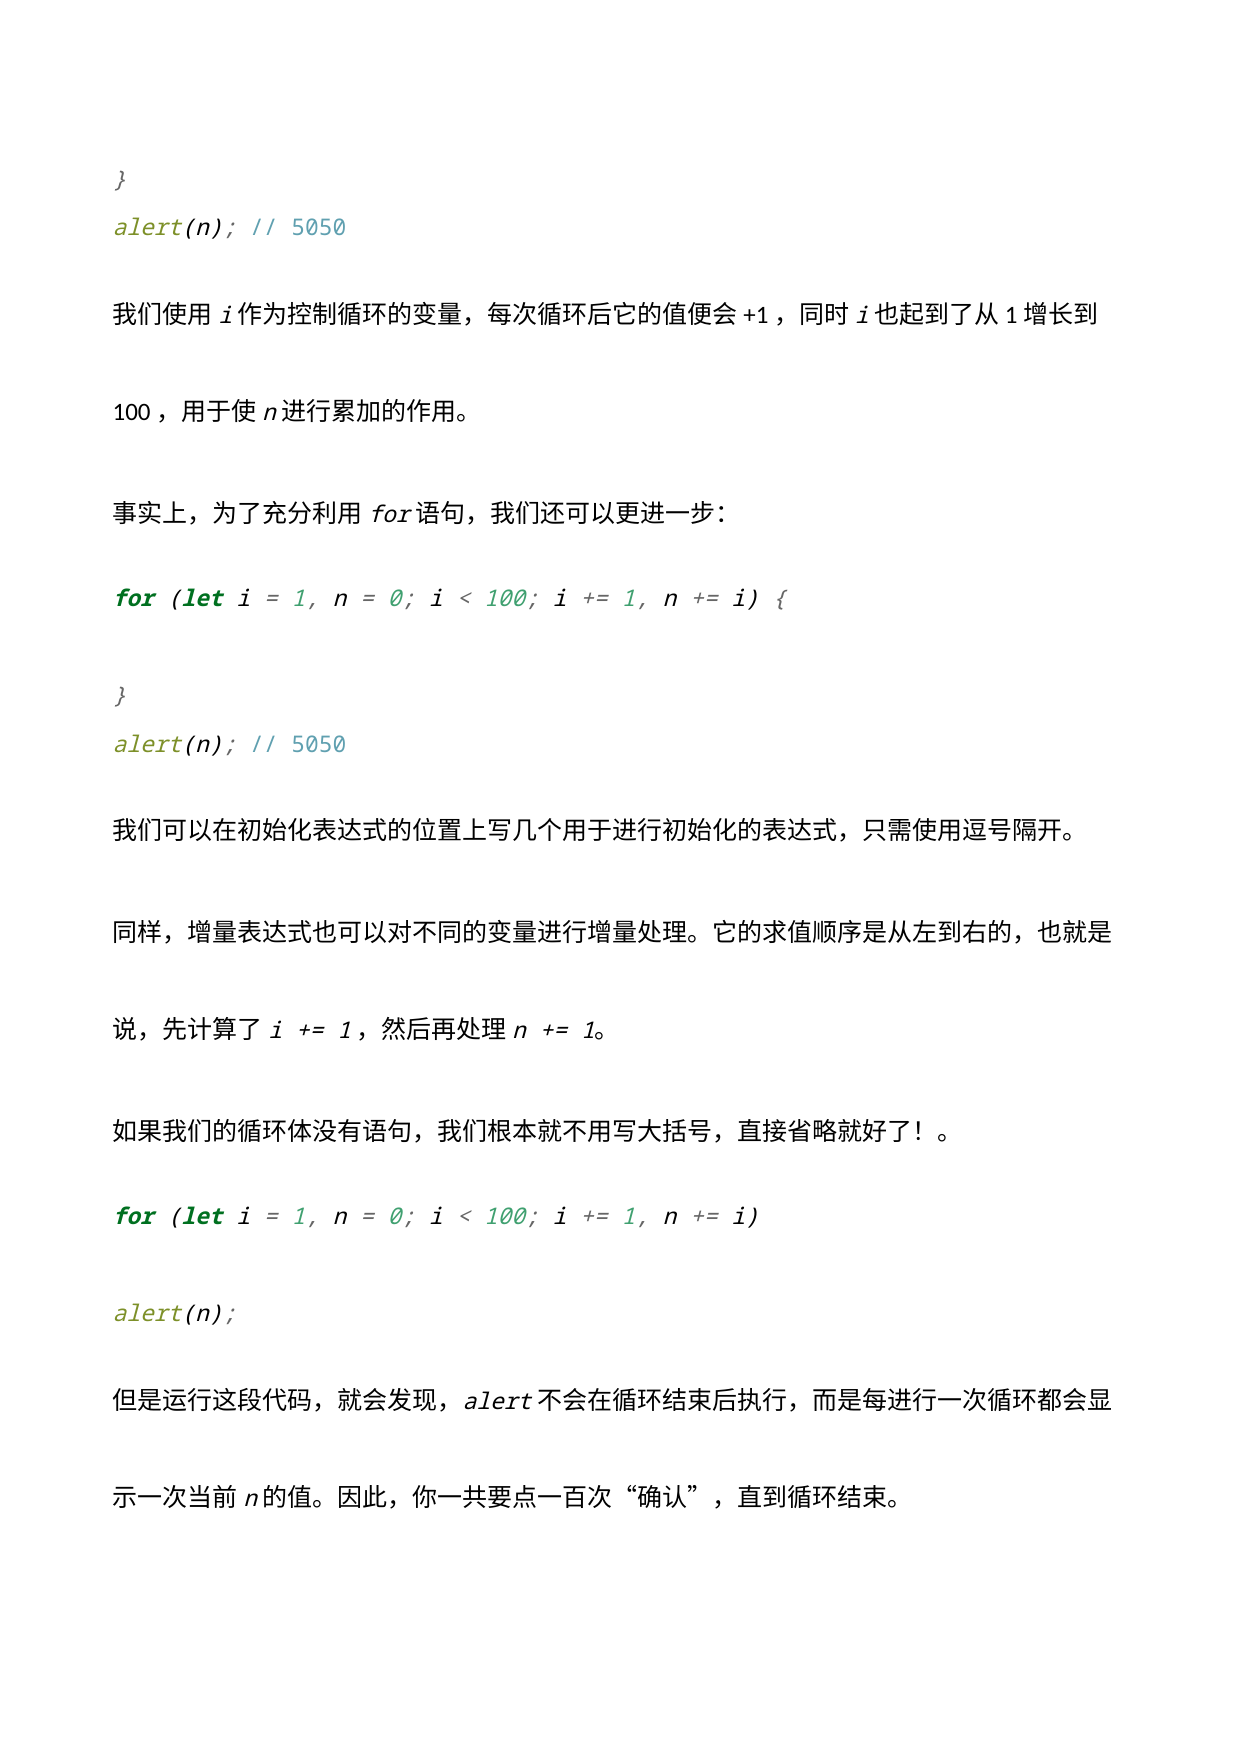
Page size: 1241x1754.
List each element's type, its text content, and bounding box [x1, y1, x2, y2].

text 但是运行这段代码，就会发现，alert 不会在循环结束后执行，而是每进行一次循环都会显示一次当前 n 的值。因此，你一共要点一百次“确认”，直到循环结束。 [112, 1366, 1128, 1528]
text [112, 162, 1128, 243]
text 同样，增量表达式也可以对不同的变量进行增量处理。它的求值顺序是从左到右的，也就是说，先计算了 i += 1 ，然后再处理 n += 1。 [112, 898, 1128, 1061]
text for (let i = 1, n = 0; i < 100; i += 1, n += i) alert(n); [112, 1199, 1128, 1329]
text 如果我们的循环体没有语句，我们根本就不用写大括号，直接省略就好了！。 [112, 1097, 1128, 1162]
text 事实上，为了充分利用 for 语句，我们还可以更进一步： [112, 479, 1128, 544]
text 我们使用 i 作为控制循环的变量，每次循环后它的值便会 +1 ，同时 i 也起到了从 1 增长到 100 ，用于使 n 进行累加的作用。 [112, 280, 1128, 442]
text 我们可以在初始化表达式的位置上写几个用于进行初始化的表达式，只需使用逗号隔开。 [112, 796, 1128, 861]
text for (let i = 1, n = 0; i < 100; i += 1, n += i) { } alert(n); // 5050 [112, 581, 1128, 760]
